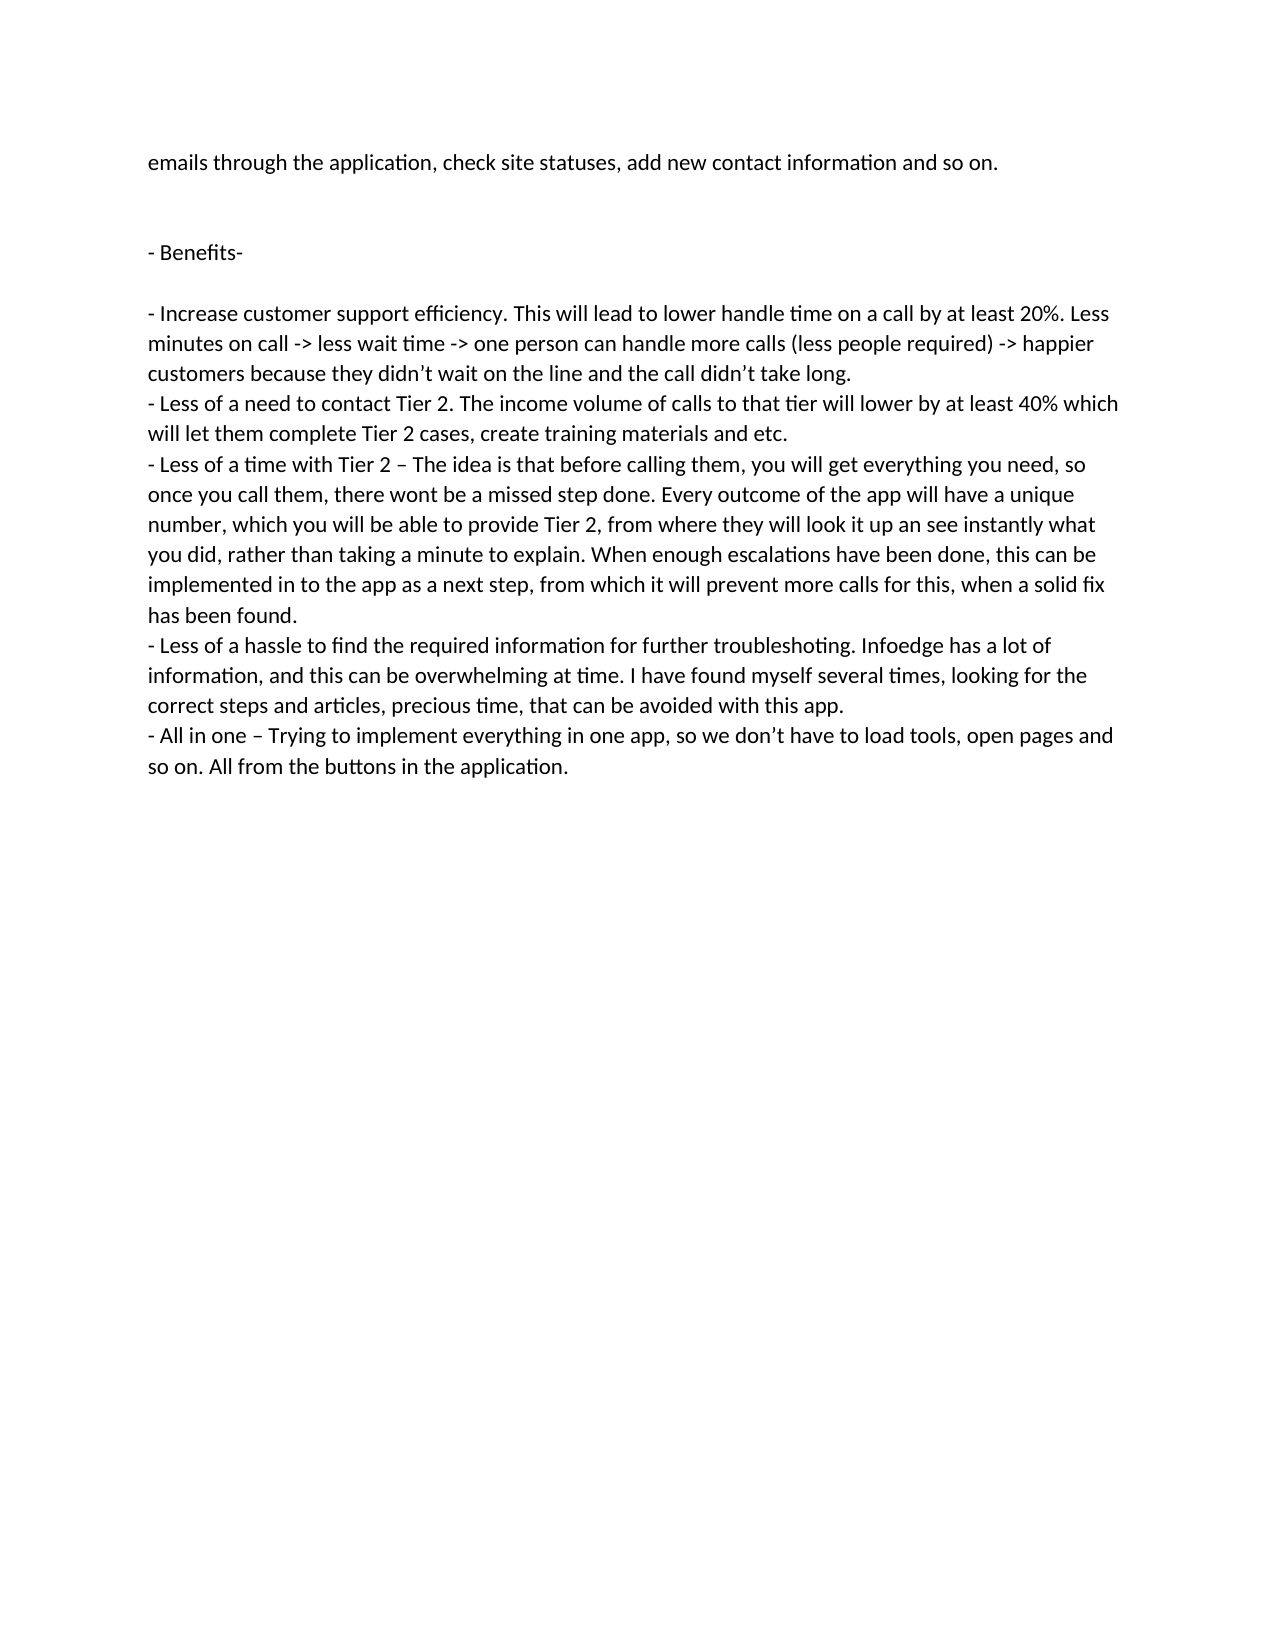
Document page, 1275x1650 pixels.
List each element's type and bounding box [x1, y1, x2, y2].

text [148, 148, 1127, 840]
